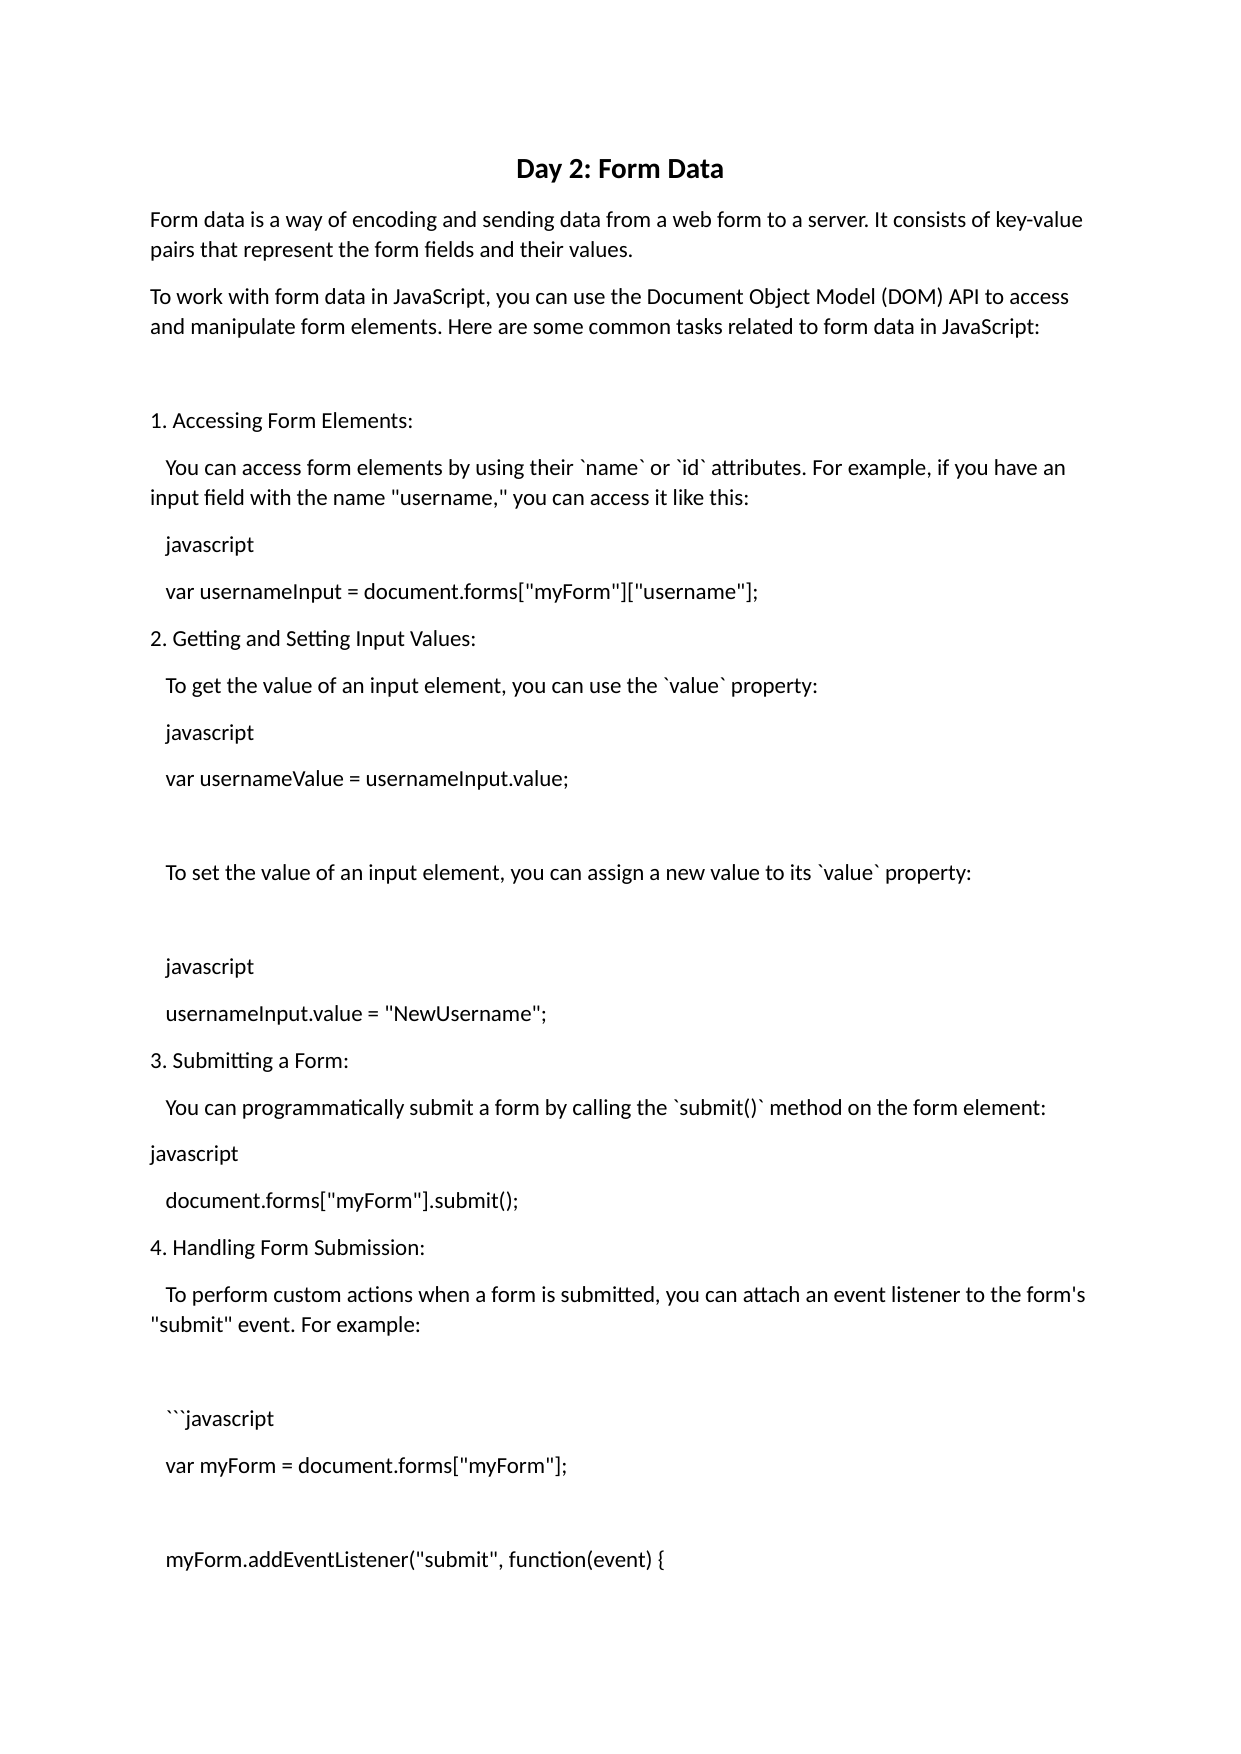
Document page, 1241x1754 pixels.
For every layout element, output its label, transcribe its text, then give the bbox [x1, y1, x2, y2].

text document.forms["myForm"].submit(); [150, 1186, 1090, 1214]
text You can programmatically submit a form by calling the `submit()` method on the form element: [150, 1093, 1090, 1121]
text var usernameInput = document.forms["myForm"]["username"]; [150, 577, 1090, 605]
text Form data is a way of encoding and sending data from a web form to a server. It consists of key-value pairs that represent the form fields and their values. [150, 205, 1090, 263]
text var myForm = document.forms["myForm"]; [150, 1451, 1090, 1479]
text 2. Getting and Setting Input Values: [150, 624, 1090, 652]
text var usernameValue = usernameInput.value; [150, 764, 1090, 792]
text Day 2: Form Data [150, 150, 1090, 186]
text 4. Handling Form Submission: [150, 1233, 1090, 1261]
text To set the value of an input element, you can assign a new value to its `value` property: [150, 858, 1090, 886]
text javascript [150, 530, 1090, 558]
text ```javascript [150, 1404, 1090, 1432]
text 1. Accessing Form Elements: [150, 406, 1090, 434]
text You can access form elements by using their `name` or `id` attributes. For example, if you have an input field with the name "username," you can access it like this: [150, 453, 1090, 511]
text javascript [150, 952, 1090, 980]
text javascript [150, 718, 1090, 746]
text javascript [150, 1139, 1090, 1167]
text To work with form data in JavaScript, you can use the Document Object Model (DOM) API to access and manipulate form elements. Here are some common tasks related to form data in JavaScript: [150, 282, 1090, 340]
text To perform custom actions when a form is submitted, you can attach an event listener to the form's "submit" event. For example: [150, 1280, 1090, 1338]
text usernameInput.value = "NewUsername"; [150, 999, 1090, 1027]
text To get the value of an input element, you can use the `value` property: [150, 671, 1090, 699]
text myForm.addEventListener("submit", function(event) { [150, 1545, 1090, 1573]
text 3. Submitting a Form: [150, 1046, 1090, 1074]
